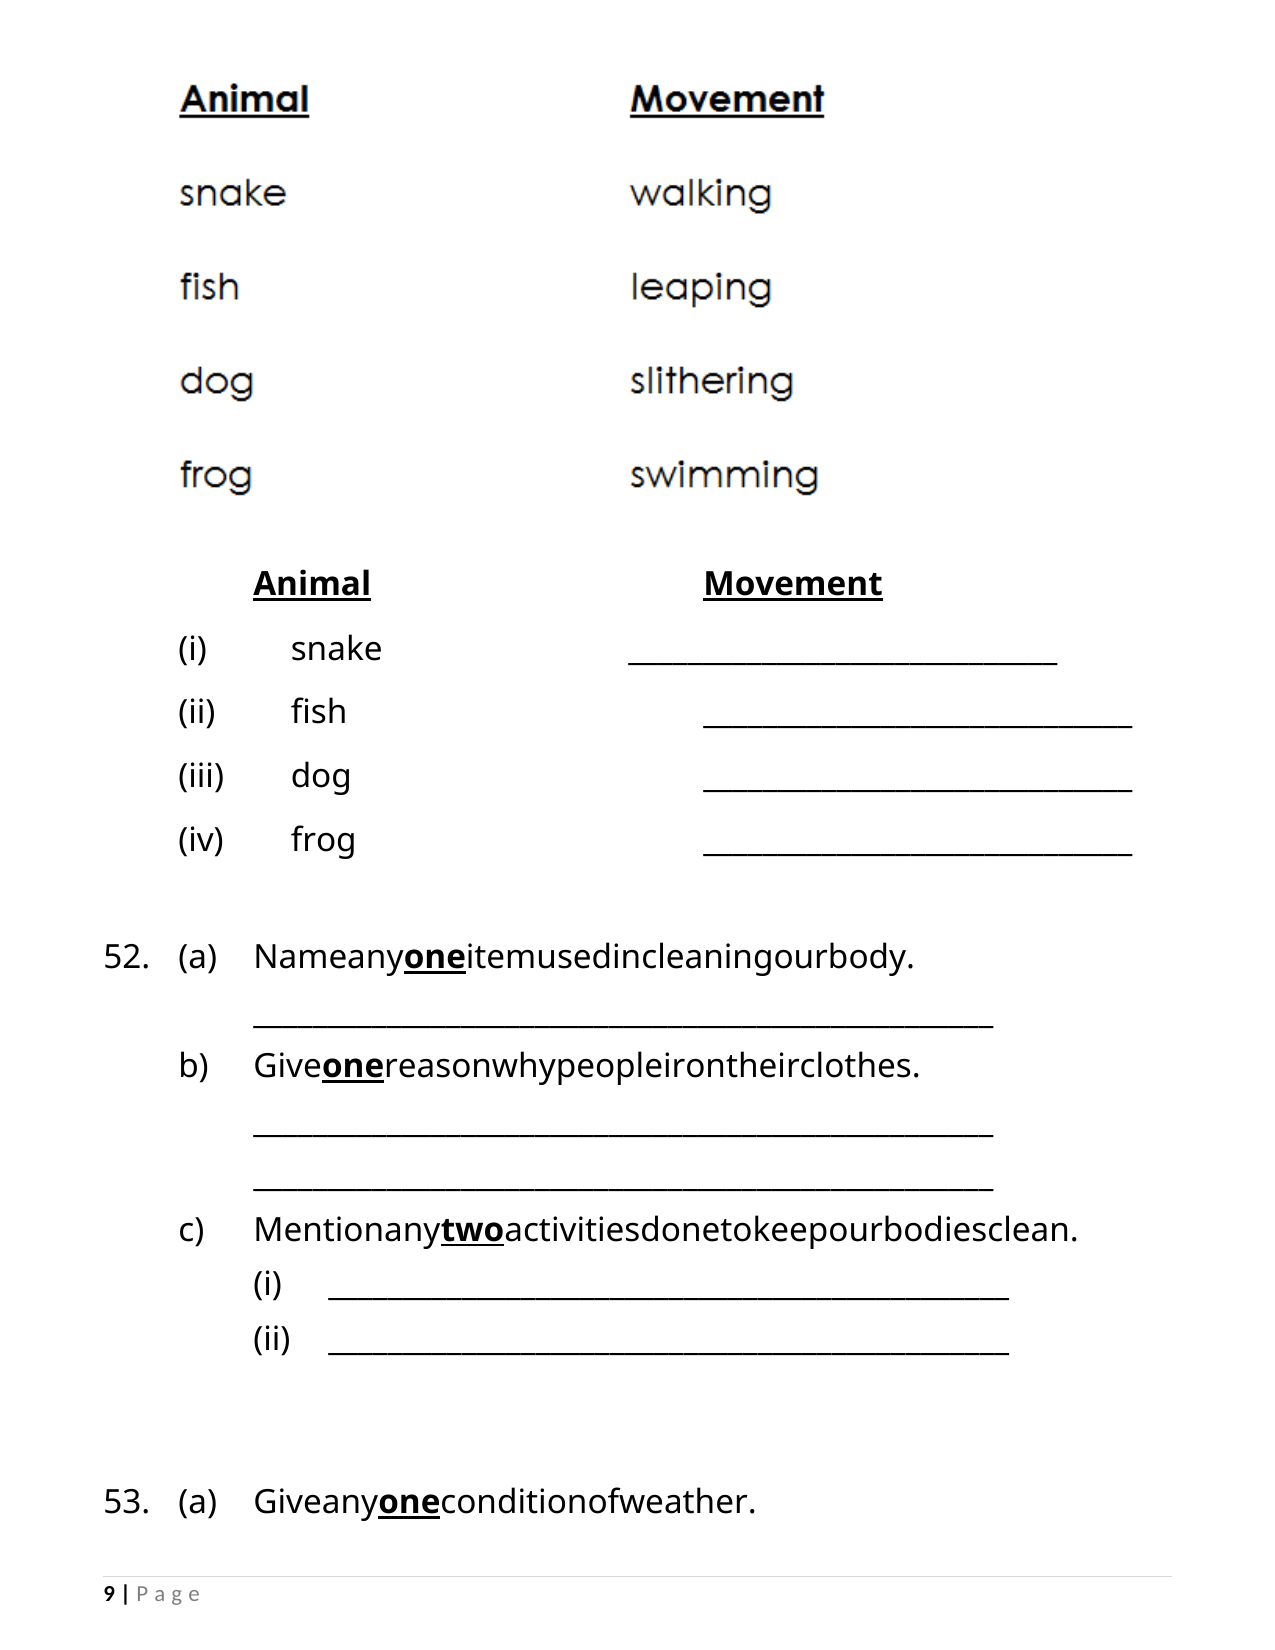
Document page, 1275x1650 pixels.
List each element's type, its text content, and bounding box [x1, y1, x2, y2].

list snake _____________________________ [178, 625, 1172, 670]
list frog _____________________________ [178, 815, 1172, 861]
text c) Mention any two activities done to keep our bodies clean. [178, 1206, 1172, 1251]
text __________________________________________________ [178, 1151, 1172, 1197]
list dog _____________________________ [178, 752, 1172, 797]
text Animal Movement [178, 560, 1172, 605]
list fish _____________________________ [178, 688, 1172, 734]
picture [178, 65, 851, 500]
text (i) ______________________________________________ [178, 1260, 1172, 1306]
text b) Give one reason why people iron their clothes. [178, 1042, 1172, 1088]
text __________________________________________________ [178, 1097, 1172, 1142]
list (a) Name any one item used in cleaning our body. [103, 933, 1172, 979]
text (ii) ______________________________________________ [178, 1315, 1172, 1360]
list (a) Give any one condition of weather. [103, 1478, 1172, 1523]
text __________________________________________________ [253, 988, 1172, 1033]
